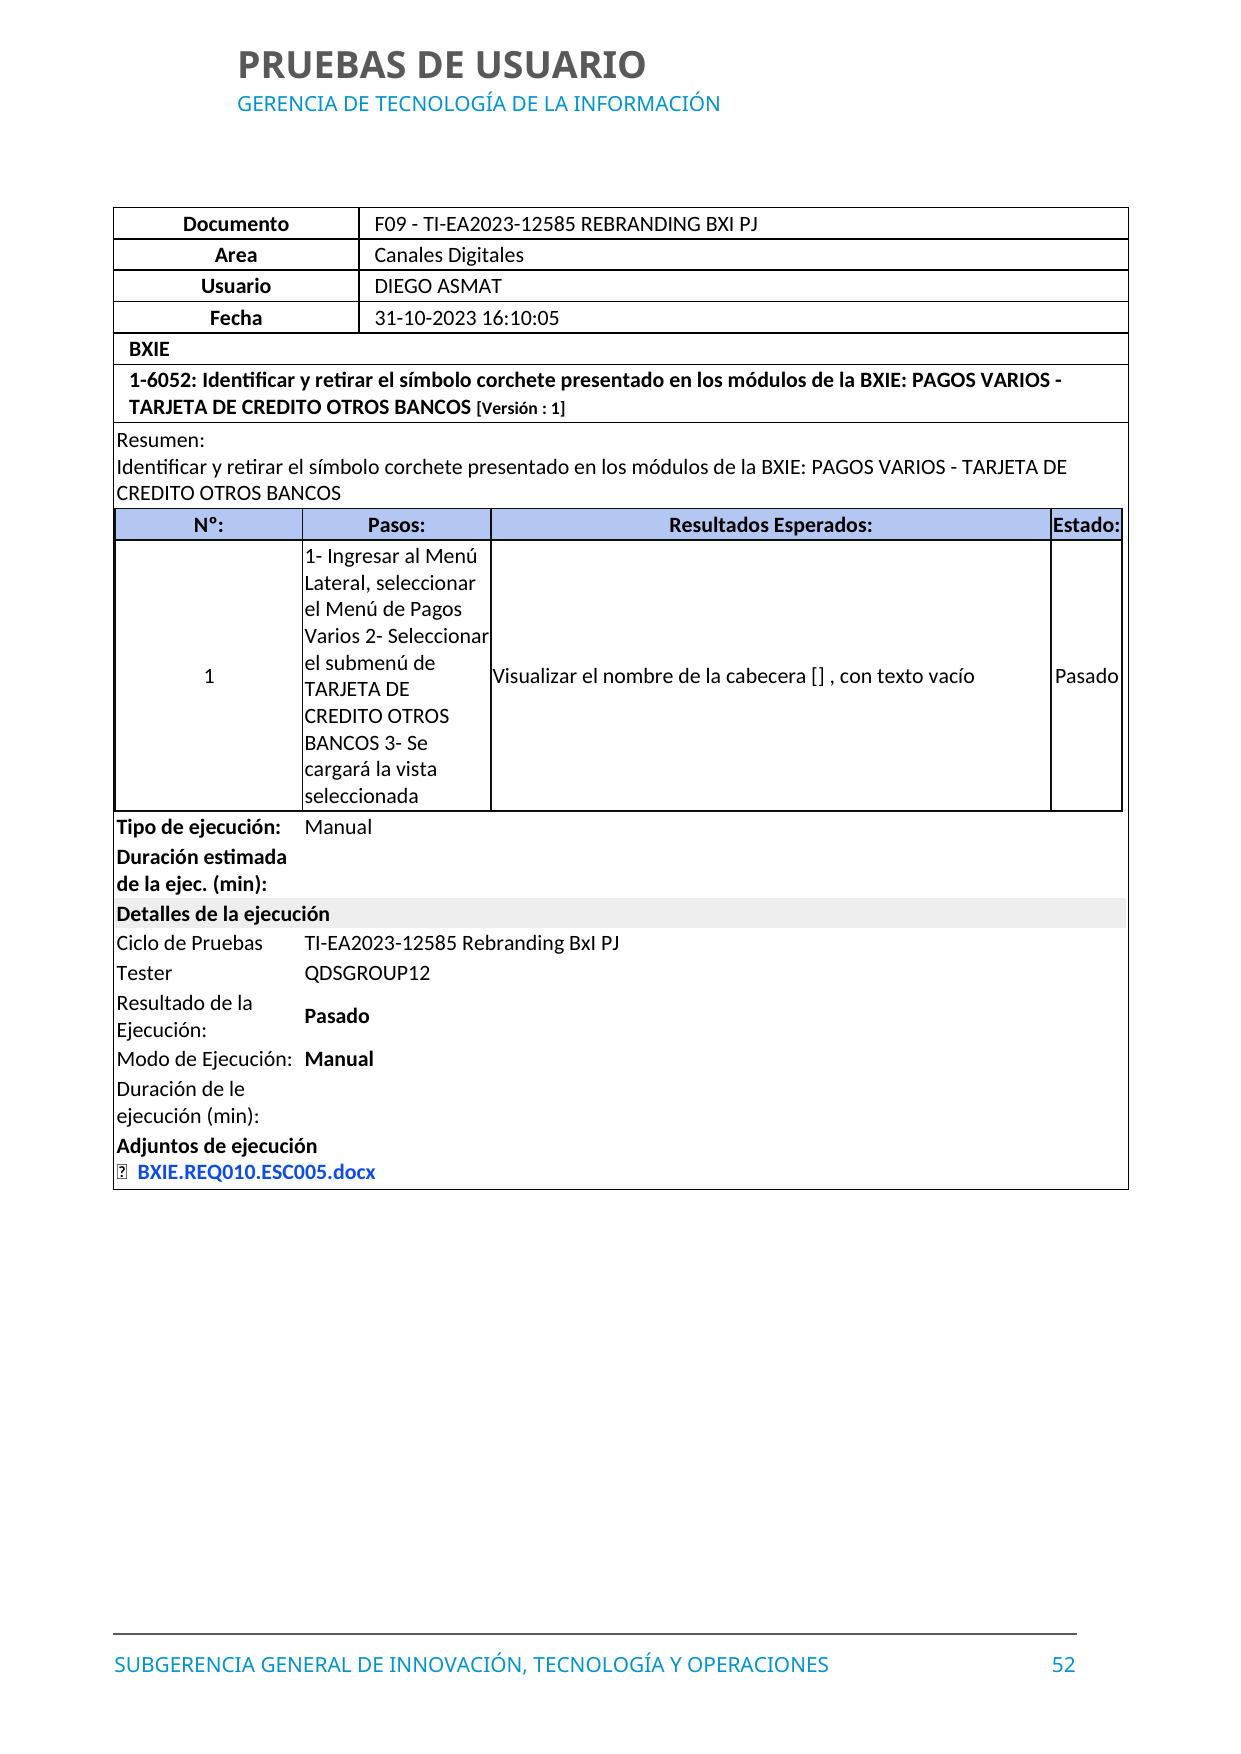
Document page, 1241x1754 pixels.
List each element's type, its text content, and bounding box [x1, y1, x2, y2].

table_header Documento [114, 208, 358, 238]
table_cell Area [114, 240, 358, 269]
table_cell 1-6052: Identificar y retirar el símbolo corchete presentado en los módulos de la BXIE: PAGOS VARIOS - TARJETA DE CREDITO OTROS BANCOS [Versión : 1] [114, 365, 1128, 421]
table_cell BXIE [114, 334, 1128, 363]
table_cell Usuario [114, 271, 358, 301]
table_cell [114, 423, 1128, 1188]
table_header F09 - TI-EA2023-12585 REBRANDING BXI PJ [360, 208, 1128, 238]
table_cell Canales Digitales [360, 240, 1128, 269]
table_cell Fecha [114, 302, 358, 332]
table_cell 31-10-2023 16:10:05 [360, 302, 1128, 332]
table_cell DIEGO ASMAT [360, 271, 1128, 301]
